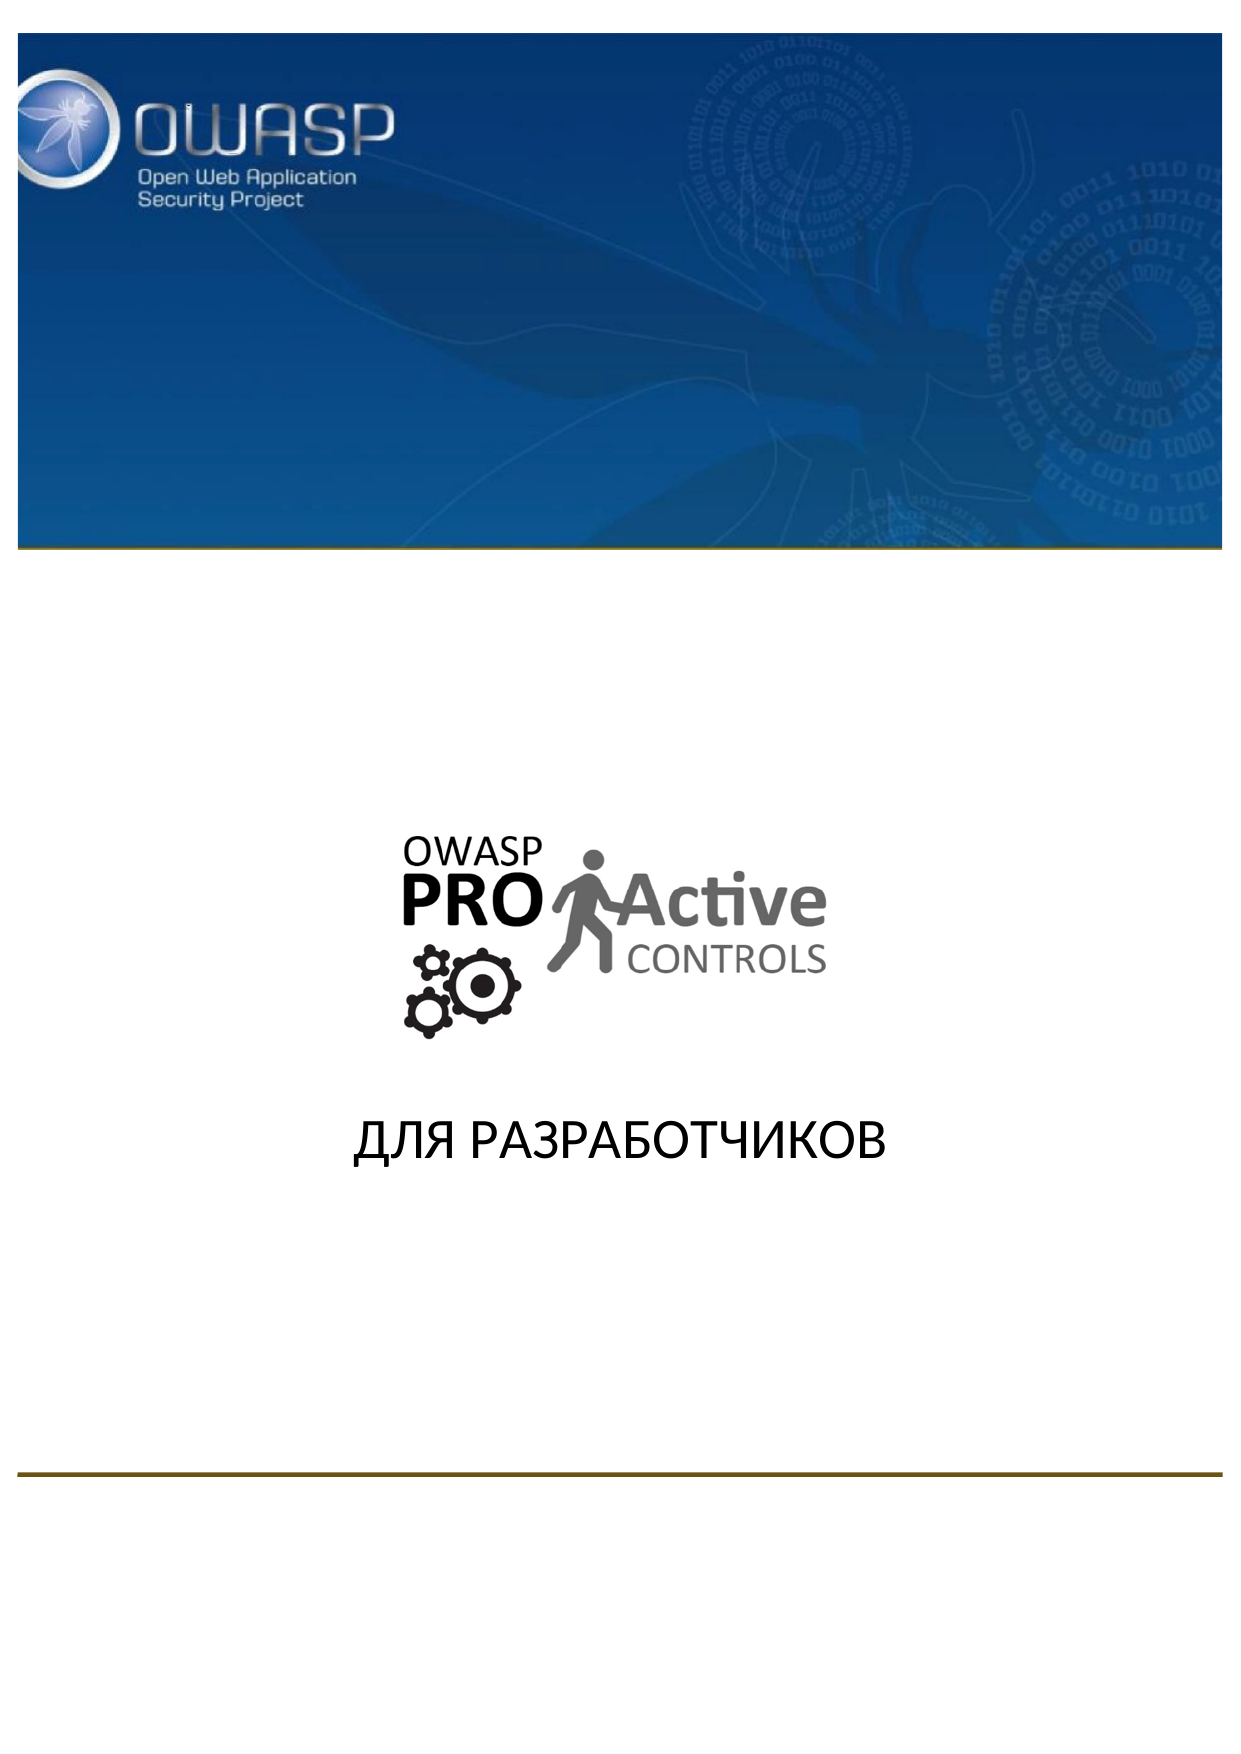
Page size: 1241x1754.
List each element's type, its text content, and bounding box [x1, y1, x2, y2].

text ДЛЯ РАЗРАБОТЧИКОВ [6, 1103, 1234, 1173]
picture [383, 811, 858, 1050]
picture [17, 33, 1223, 550]
